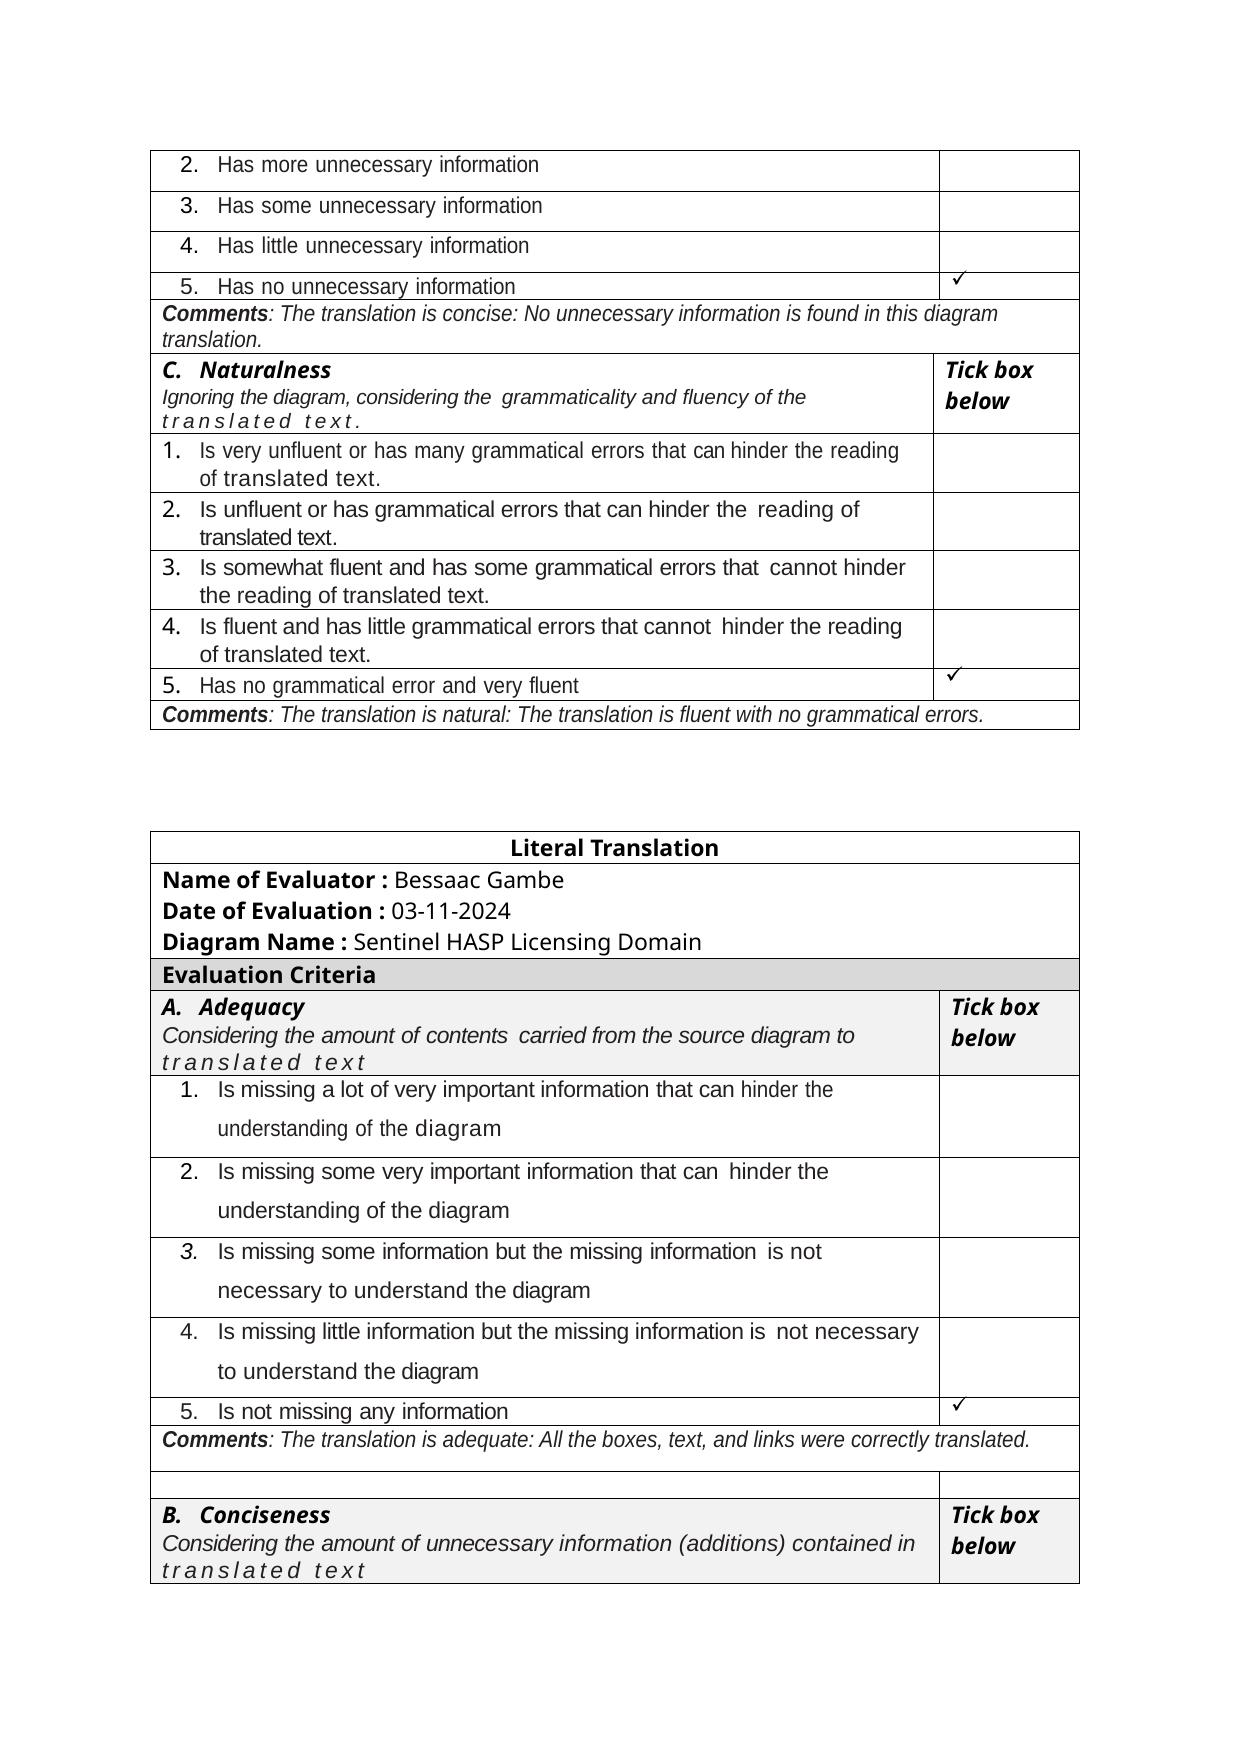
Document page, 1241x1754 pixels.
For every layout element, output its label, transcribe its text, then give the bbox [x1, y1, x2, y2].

table_cell Tick box below [940, 1499, 1079, 1583]
table_cell Is not missing any information [151, 1398, 939, 1424]
table_cell Comments: The translation is adequate: All the boxes, text, and links were correctly translated. [151, 1426, 1079, 1471]
table_cell Has no grammatical error and very fluent [151, 669, 933, 700]
table_cell Tick box below [934, 354, 1079, 433]
table_cell [940, 1238, 1079, 1317]
table_cell Is missing some information but the missing information is not necessary to understand the diagram [151, 1238, 939, 1317]
table_cell [940, 273, 1079, 299]
table_cell Is missing little information but the missing information is not necessary to understand the diagram [151, 1318, 939, 1397]
table_cell [934, 669, 1079, 700]
table_cell Adequacy Considering the amount of contents carried from the source diagram to translated text [151, 991, 939, 1075]
table_cell [940, 1472, 1079, 1498]
table_cell Comments: The translation is natural: The translation is fluent with no grammatical errors. [151, 701, 1079, 729]
table_cell Is missing a lot of very important information that can hinder the understanding of the diagram [151, 1076, 939, 1157]
table_cell [934, 434, 1079, 492]
table_cell Naturalness Ignoring the diagram, considering the grammaticality and fluency of the translated text. [151, 354, 933, 433]
table_cell [934, 610, 1079, 667]
table_cell [940, 1076, 1079, 1157]
table_cell [934, 493, 1079, 550]
table_header Literal Translation [151, 832, 1079, 863]
table_cell [934, 551, 1079, 609]
table_cell Conciseness Considering the amount of unnecessary information (additions) contained in translated text [151, 1499, 939, 1583]
table_cell Evaluation Criteria [151, 959, 1079, 990]
table_cell Name of Evaluator : Bessaac Gambe Date of Evaluation : 03-11-2024 Diagram Name : Sentinel HASP Licensing Domain [151, 864, 1079, 958]
table_cell Is somewhat fluent and has some grammatical errors that cannot hinder the reading of translated text. [151, 551, 933, 609]
table_cell Has little unnecessary information [151, 232, 939, 272]
table_cell Has some unnecessary information [151, 192, 939, 231]
table_cell [940, 1398, 1079, 1424]
table_cell Has no unnecessary information [151, 273, 939, 299]
table_cell [940, 192, 1079, 231]
table_cell Is unfluent or has grammatical errors that can hinder the reading of translated text. [151, 493, 933, 550]
table_cell [940, 151, 1079, 191]
table_cell [940, 1158, 1079, 1237]
table_cell [151, 1472, 939, 1498]
table_cell Is very unfluent or has many grammatical errors that can hinder the reading of translated text. [151, 434, 933, 492]
table_cell [940, 1318, 1079, 1397]
table_cell [940, 232, 1079, 272]
table_cell Is fluent and has little grammatical errors that cannot hinder the reading of translated text. [151, 610, 933, 667]
table_cell Tick box below [940, 991, 1079, 1075]
table_cell Comments: The translation is concise: No unnecessary information is found in this diagram translation. [151, 300, 1079, 353]
table_cell Has more unnecessary information [151, 151, 939, 191]
table_cell Is missing some very important information that can hinder the understanding of the diagram [151, 1158, 939, 1237]
